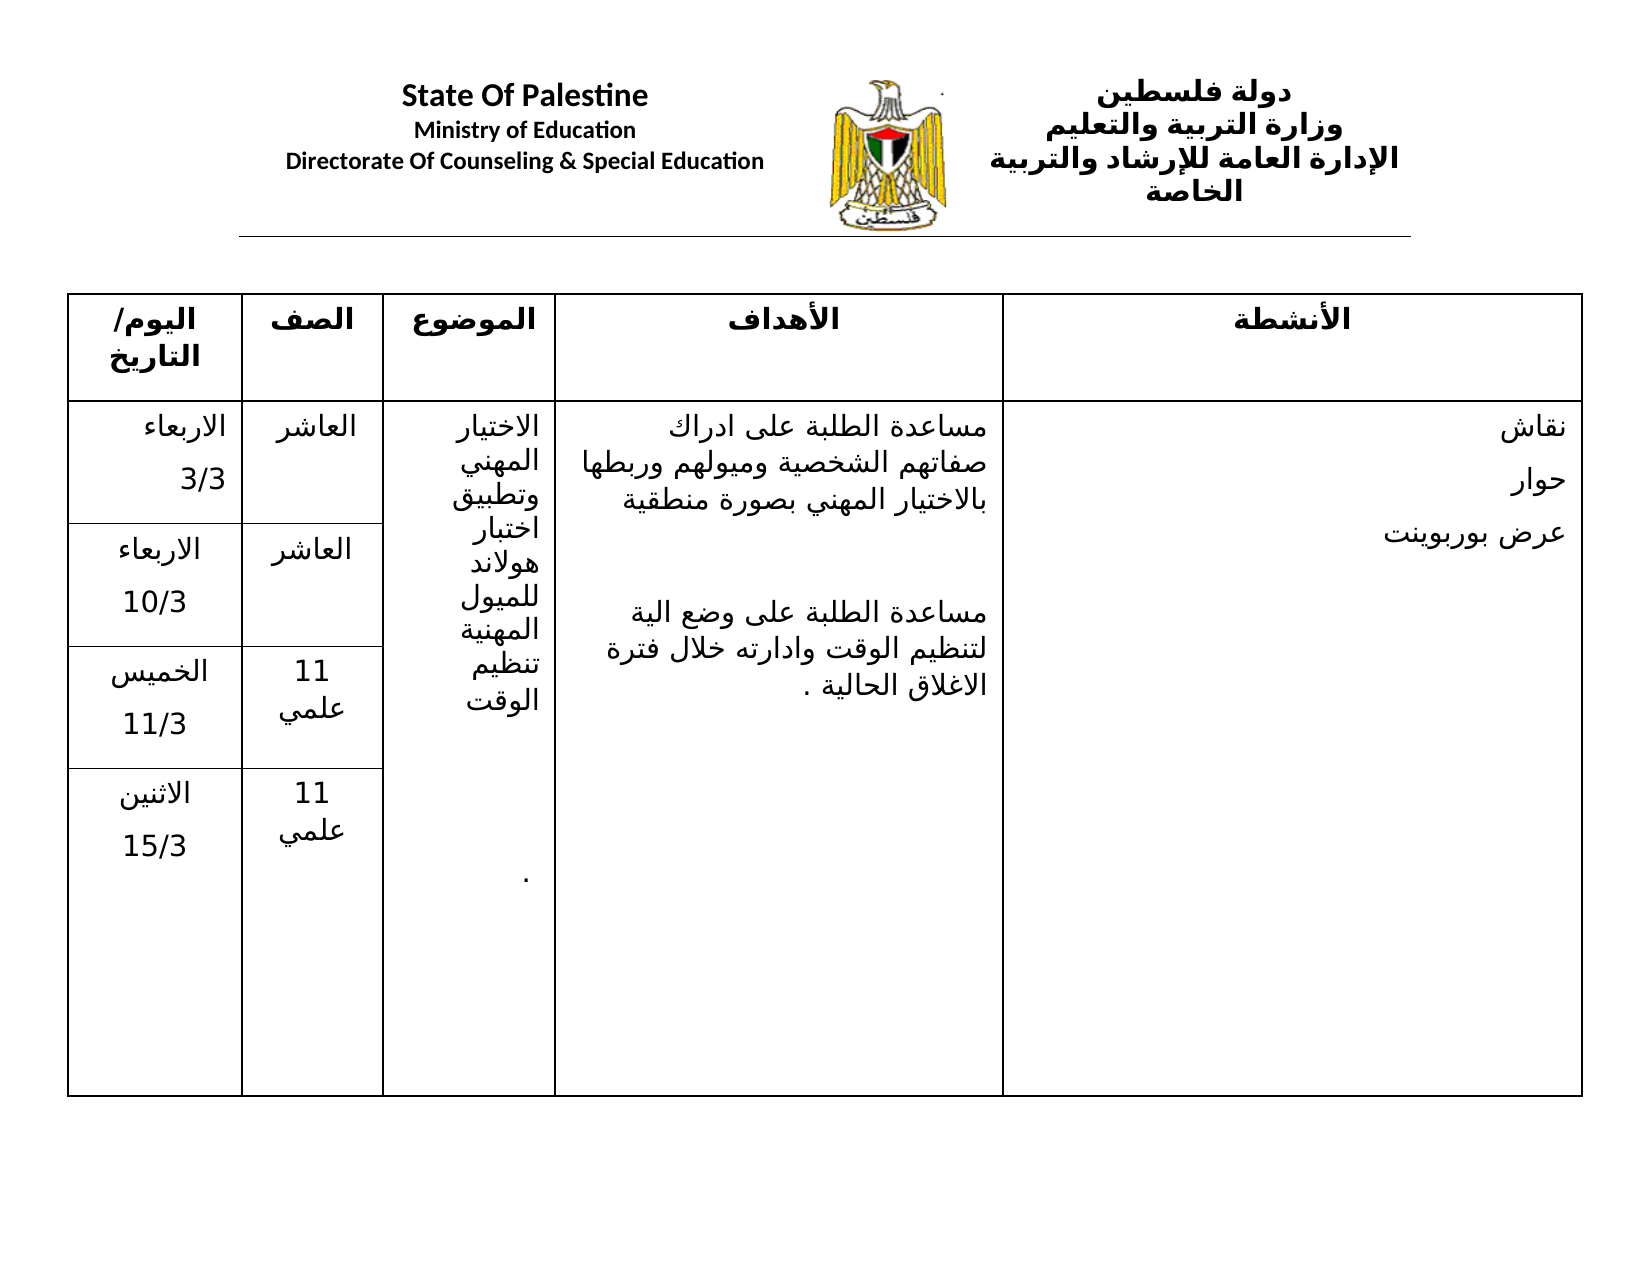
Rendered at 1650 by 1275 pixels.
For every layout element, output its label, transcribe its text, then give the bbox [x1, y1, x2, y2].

table_cell الخميس 11/3 [69, 647, 241, 768]
table_header الأهداف [556, 295, 1002, 399]
table_cell العاشر [243, 524, 382, 646]
table_cell الاختيار المهني وتطبيق اختبار هولاند للميول المهنية تنظيم الوقت . [384, 402, 554, 1094]
table_cell 11 علمي [243, 769, 382, 1094]
table_cell نقاش حوار عرض بوربوينت [1004, 402, 1581, 1094]
table_header الموضوع [384, 295, 554, 399]
table_cell مساعدة الطلبة على ادراك صفاتهم الشخصية وميولهم وربطها بالاختيار المهني بصورة منطقية مساعدة الطلبة على وضع الية لتنظيم الوقت وادارته خلال فترة الاغلاق الحالية . [556, 402, 1002, 1094]
picture [822, 73, 956, 236]
table_cell الاربعاء 3/3 [69, 402, 241, 523]
table_cell العاشر [243, 402, 382, 523]
table_cell الاثنين 15/3 [69, 769, 241, 1094]
table_header الصف [243, 295, 382, 399]
table_cell الاربعاء 10/3 [69, 524, 241, 646]
table_cell 11 علمي [243, 647, 382, 768]
table_header الأنشطة [1004, 295, 1581, 399]
table_header اليوم/التاريخ [69, 295, 241, 399]
